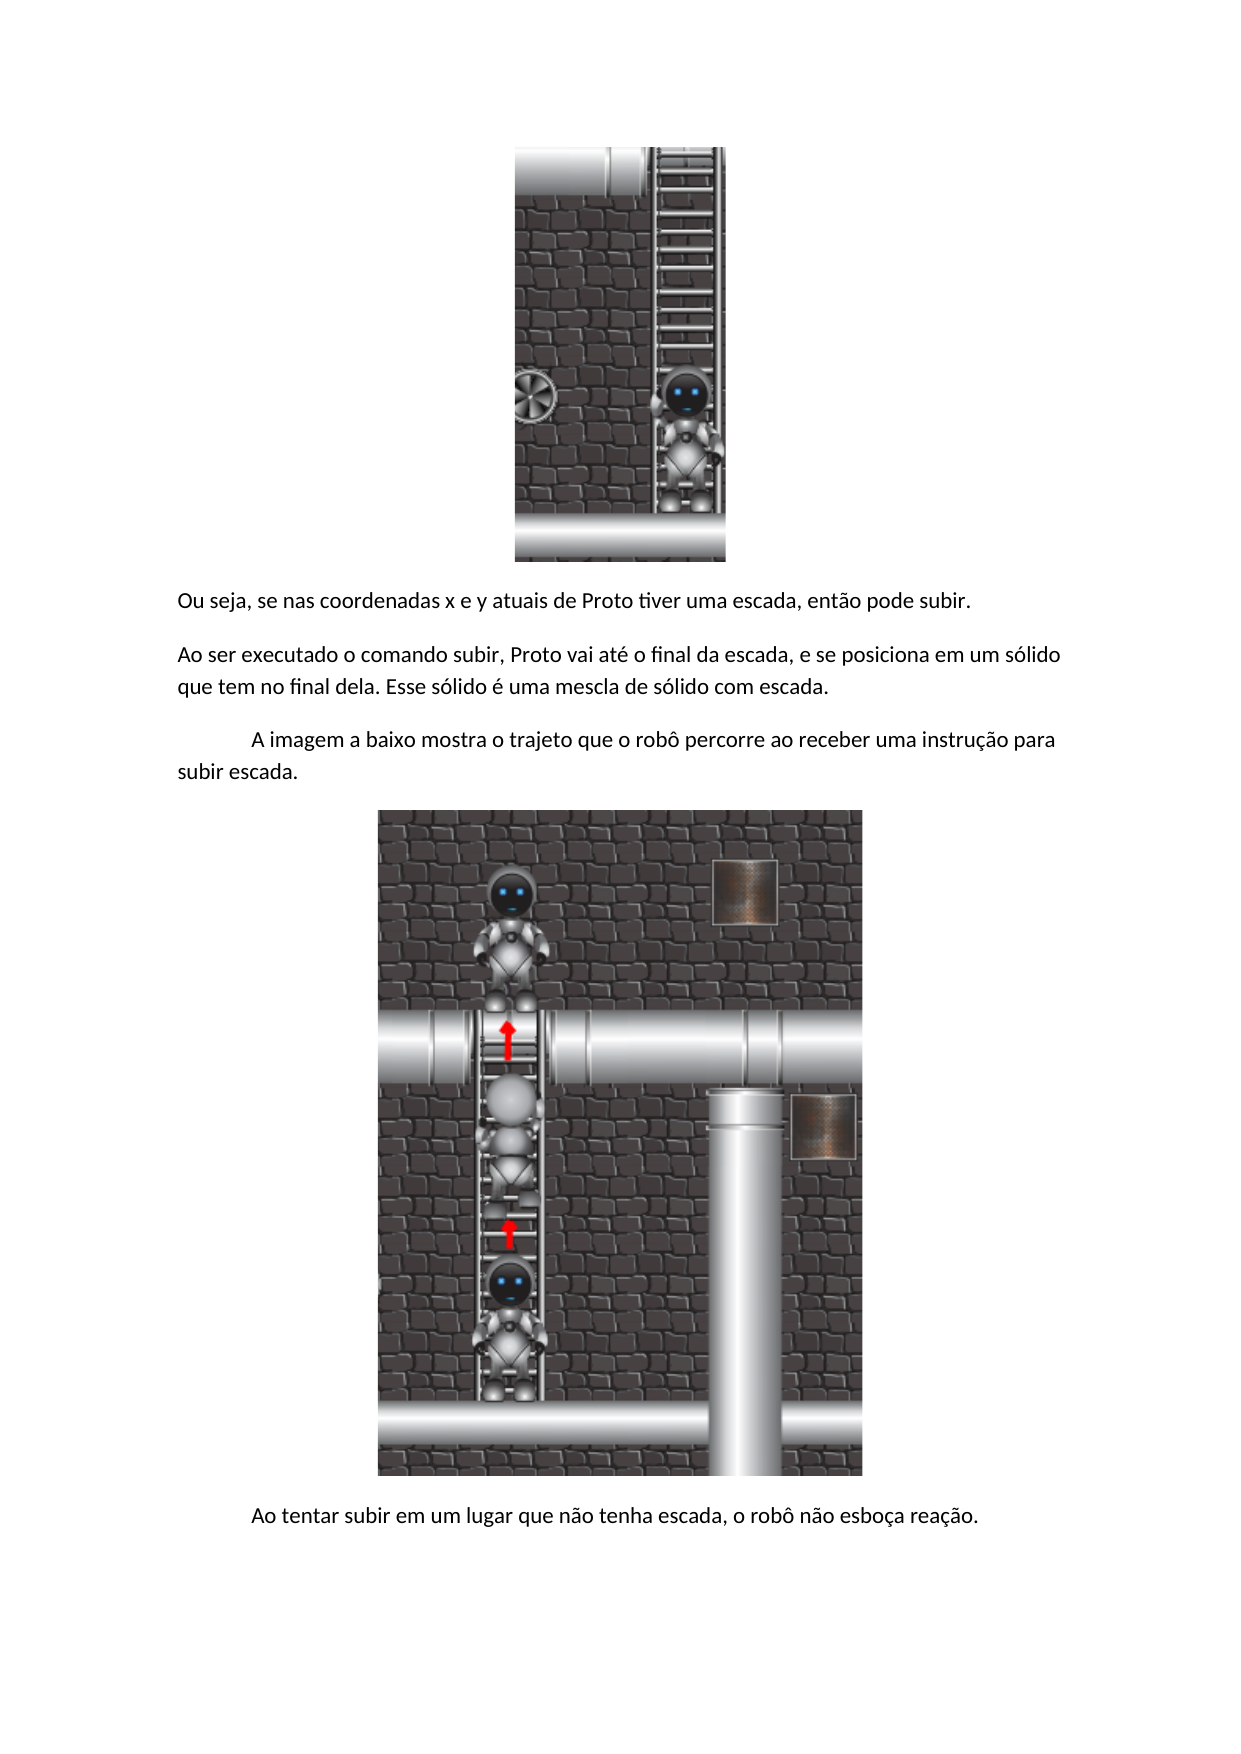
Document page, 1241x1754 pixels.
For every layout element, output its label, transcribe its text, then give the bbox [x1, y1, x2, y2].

picture [377, 810, 863, 1476]
picture [514, 147, 726, 562]
text Ou seja, se nas coordenadas x e y atuais de Proto tiver uma escada, então pode subir. [177, 587, 1063, 615]
text Ao tentar subir em um lugar que não tenha escada, o robô não esboça reação. [177, 1501, 1063, 1529]
text A imagem a baixo mostra o trajeto que o robô percorre ao receber uma instrução para subir escada. [177, 725, 1063, 785]
text Ao ser executado o comando subir, Proto vai até o final da escada, e se posiciona em um sólido que tem no final dela. Esse sólido é uma mescla de sólido com escada. [177, 640, 1063, 700]
